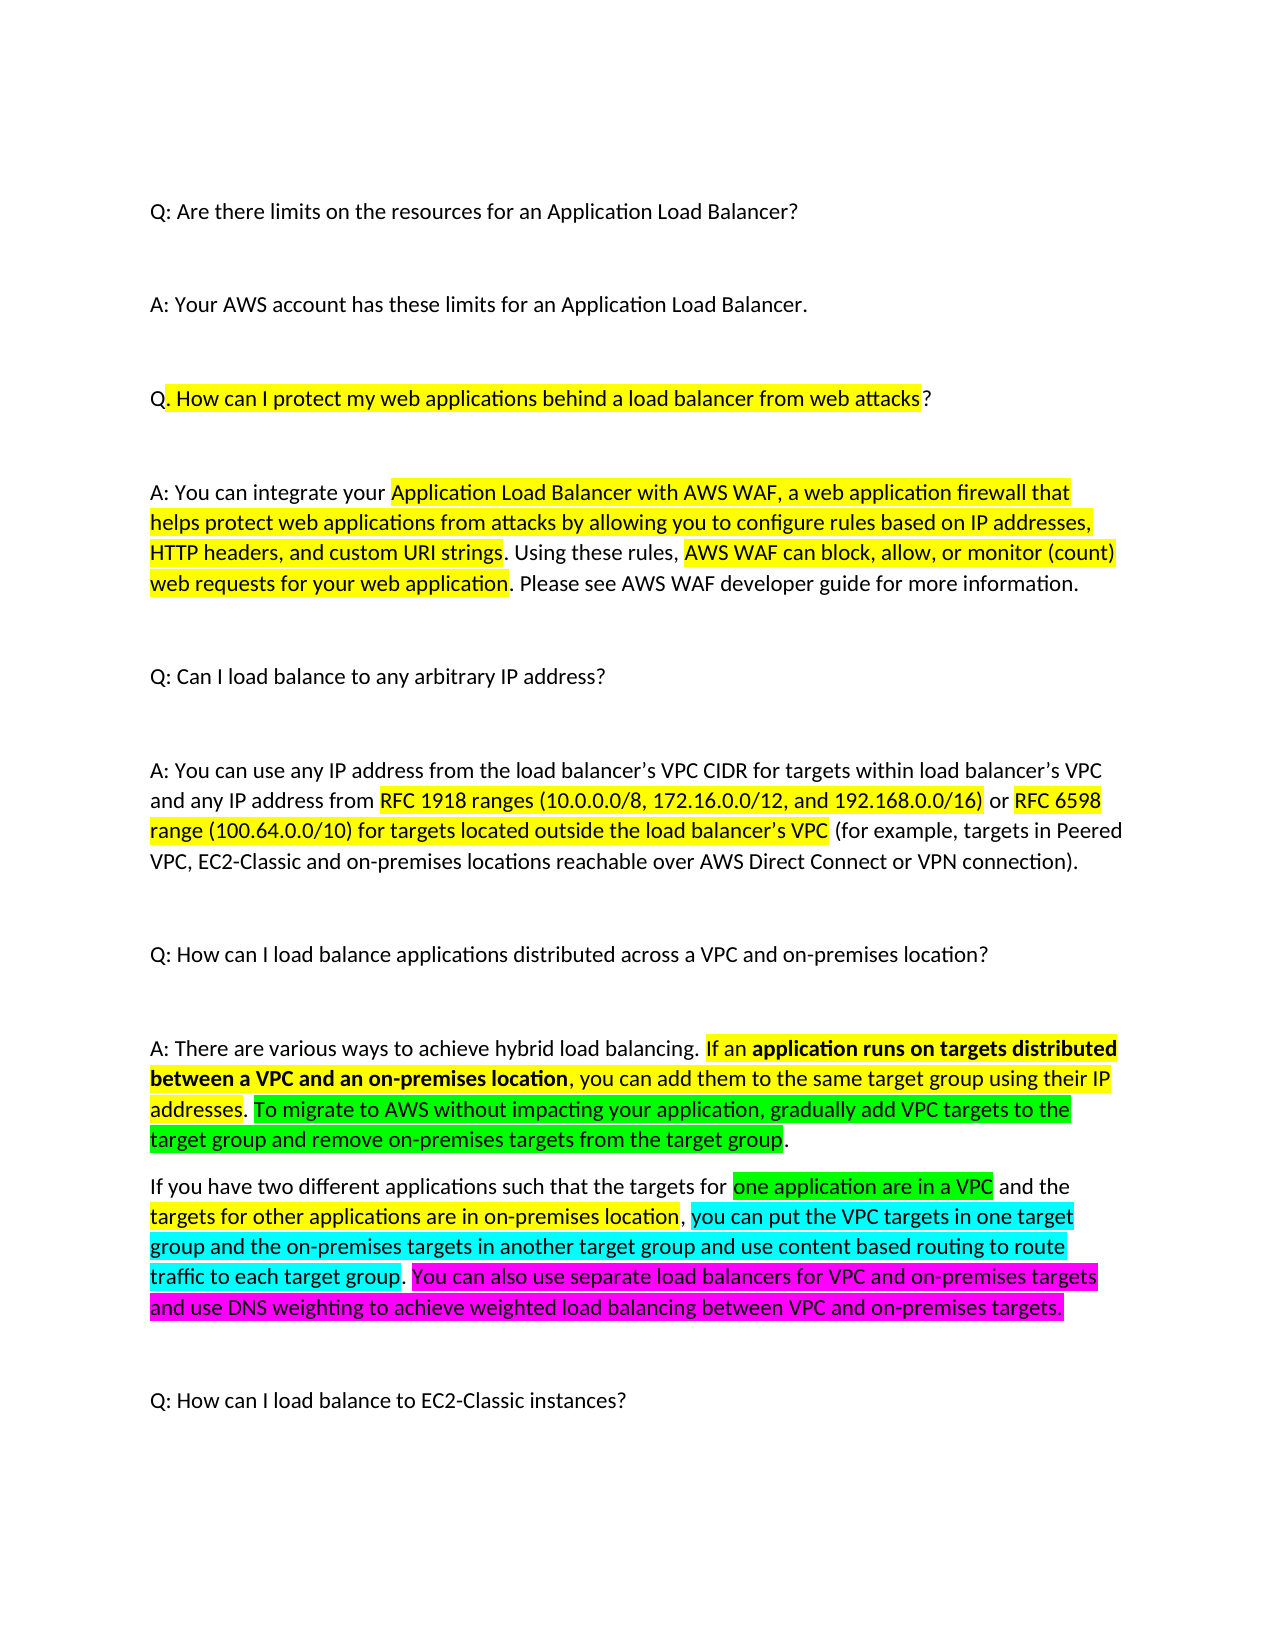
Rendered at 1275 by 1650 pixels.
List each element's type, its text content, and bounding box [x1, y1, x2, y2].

text Q. How can I protect my web applications behind a load balancer from web attacks? [921, 384, 1125, 412]
text Q: Are there limits on the resources for an Application Load Balancer? [150, 197, 1125, 225]
text A: There are various ways to achieve hybrid load balancing. If an application runs on targets distributed between a VPC and an on-premises location, you can add them to the same target group using their IP addresses. To migrate to AWS without impacting your application, gradually add VPC targets to the target group and remove on-premises targets from the target group. [150, 1034, 1125, 1153]
text If you have two different applications such that the targets for one application are in a VPC and the targets for other applications are in on-premises location, you can put the VPC targets in one target group and the on-premises targets in another target group and use content based routing to route traffic to each target group. You can also use separate load balancers for VPC and on-premises targets and use DNS weighting to achieve weighted load balancing between VPC and on-premises targets. [150, 1172, 1125, 1321]
text Q: How can I load balance to EC2-Classic instances? [150, 1386, 1125, 1414]
text Q: How can I load balance applications distributed across a VPC and on-premises location? [150, 941, 1125, 969]
text A: You can integrate your Application Load Balancer with AWS WAF, a web application firewall that helps protect web applications from attacks by allowing you to configure rules based on IP addresses, HTTP headers, and custom URI strings. Using these rules, AWS WAF can block, allow, or monitor (count) web requests for your web application. Please see AWS WAF developer guide for more information. [150, 478, 1125, 597]
text A: You can use any IP address from the load balancer’s VPC CIDR for targets within load balancer’s VPC and any IP address from RFC 1918 ranges (10.0.0.0/8, 172.16.0.0/12, and 192.168.0.0/16) or RFC 6598 range (100.64.0.0/10) for targets located outside the load balancer’s VPC (for example, targets in Peered VPC, EC2-Classic and on-premises locations reachable over AWS Direct Connect or VPN connection). [150, 756, 1125, 875]
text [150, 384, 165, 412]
text Q: Can I load balance to any arbitrary IP address? [150, 662, 1125, 691]
text A: Your AWS account has these limits for an Application Load Balancer. [150, 291, 1125, 319]
